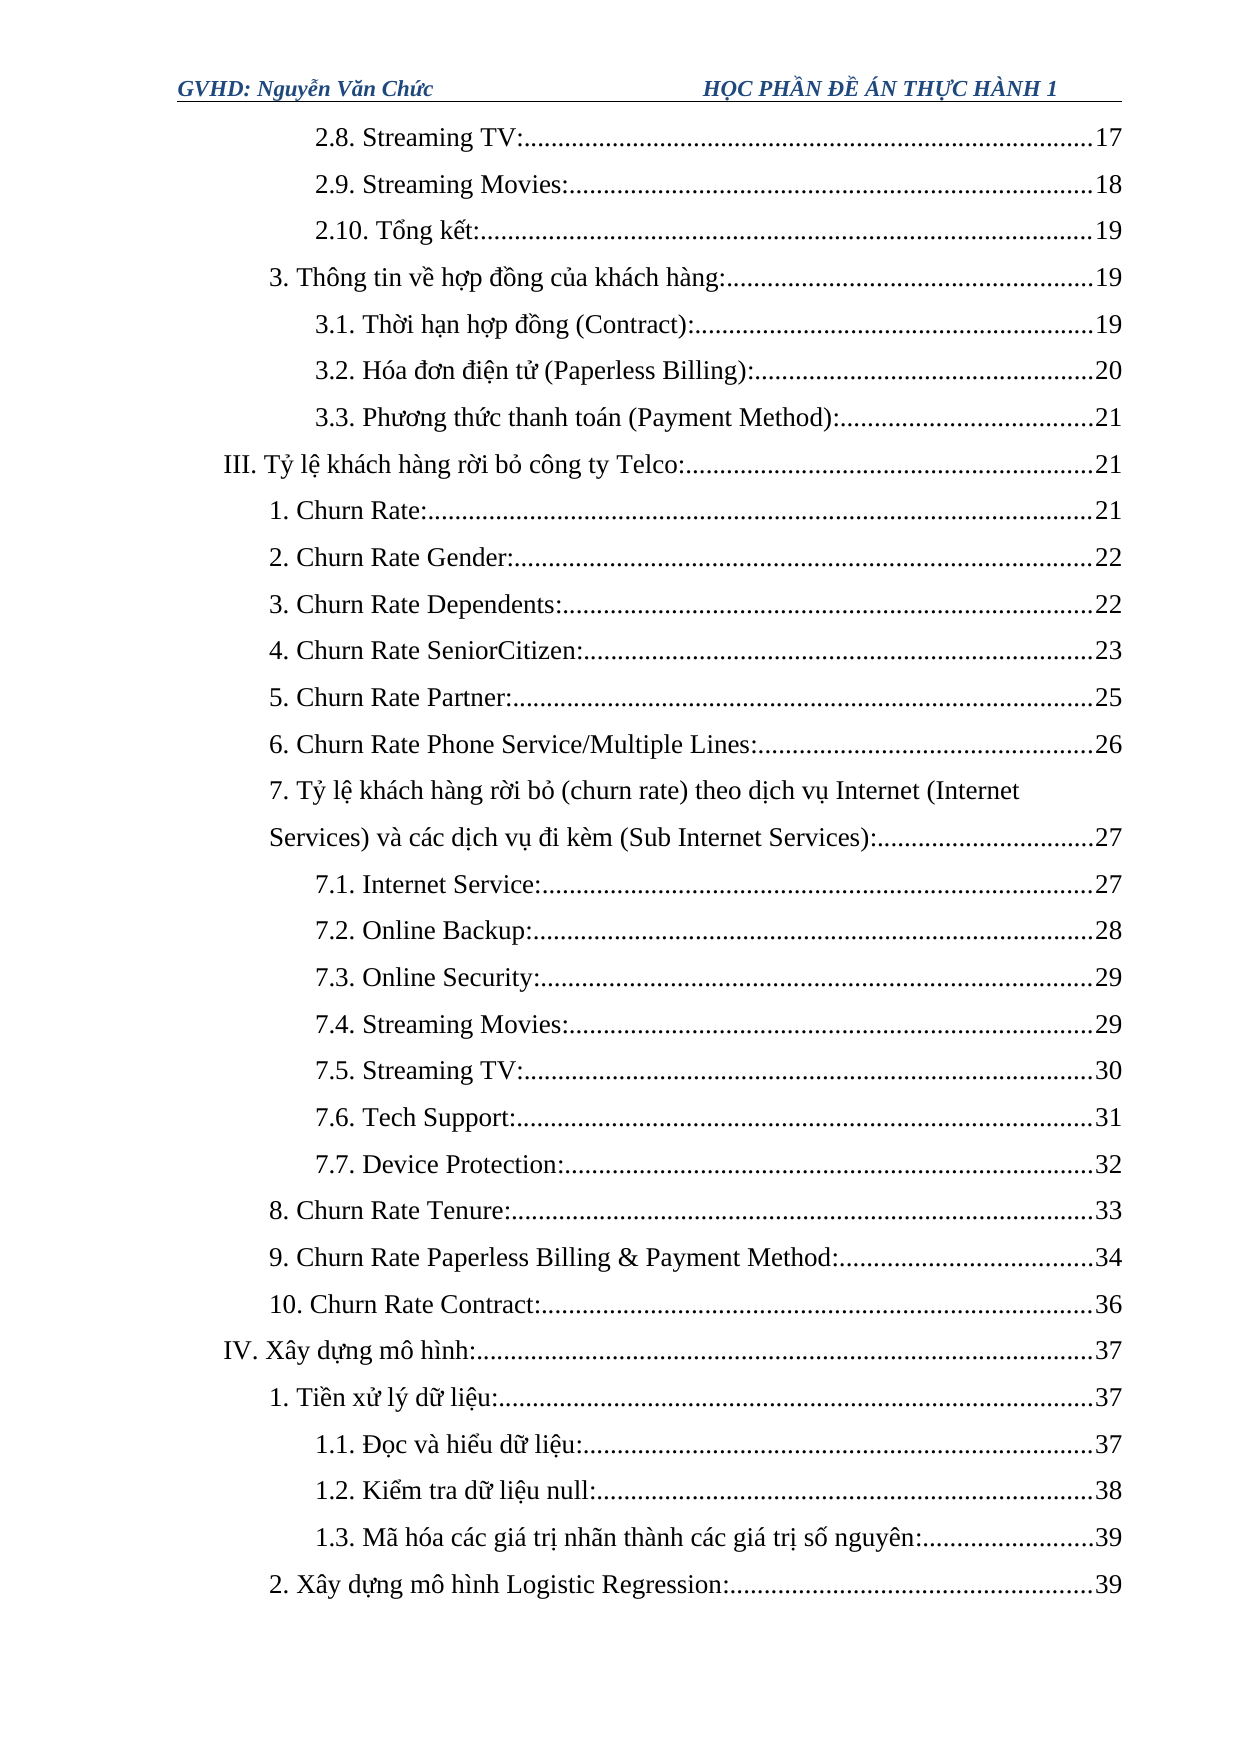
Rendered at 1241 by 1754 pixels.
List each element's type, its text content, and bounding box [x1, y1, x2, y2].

text 7.1. Internet Service: 27 [315, 868, 1122, 899]
text 2.9. Streaming Movies: 18 [315, 168, 1122, 199]
text IV. Xây dựng mô hình: 37 [223, 1334, 1122, 1366]
text 3.3. Phương thức thanh toán (Payment Method): 21 [315, 401, 1122, 432]
text 1.1. Đọc và hiểu dữ liệu: 37 [315, 1428, 1122, 1459]
text 10. Churn Rate Contract: 36 [269, 1288, 1122, 1319]
text 2.8. Streaming TV: 17 [315, 121, 1122, 152]
text 1. Tiền xử lý dữ liệu: 37 [269, 1381, 1122, 1412]
text 6. Churn Rate Phone Service/Multiple Lines: 26 [269, 728, 1122, 759]
text 2.10. Tổng kết: 19 [315, 214, 1122, 246]
text 7.3. Online Security: 29 [315, 961, 1122, 992]
text 9. Churn Rate Paperless Billing & Payment Method: 34 [269, 1241, 1122, 1272]
text 7.2. Online Backup: 28 [315, 914, 1122, 946]
text 7.6. Tech Support: 31 [315, 1101, 1122, 1132]
text III. Tỷ lệ khách hàng rời bỏ công ty Telco: 21 [223, 448, 1122, 479]
text 8. Churn Rate Tenure: 33 [269, 1194, 1122, 1226]
text 2. Churn Rate Gender: 22 [269, 541, 1122, 572]
text 3.1. Thời hạn hợp đồng (Contract): 19 [315, 308, 1122, 339]
text 3. Churn Rate Dependents: 22 [269, 588, 1122, 619]
text 4. Churn Rate SeniorCitizen: 23 [269, 634, 1122, 666]
text 1.2. Kiểm tra dữ liệu null: 38 [315, 1474, 1122, 1506]
text 7.4. Streaming Movies: 29 [315, 1008, 1122, 1039]
text 5. Churn Rate Partner: 25 [269, 681, 1122, 712]
text 3.2. Hóa đơn điện tử (Paperless Billing): 20 [315, 354, 1122, 386]
text 7.5. Streaming TV: 30 [315, 1054, 1122, 1086]
text 2. Xây dựng mô hình Logistic Regression: 39 [269, 1568, 1122, 1599]
text 3. Thông tin về hợp đồng của khách hàng: 19 [269, 261, 1122, 292]
text 7. Tỷ lệ khách hàng rời bỏ (churn rate) theo dịch vụ Internet (Internet Services) và các dịch vụ đi kèm (Sub Internet Services): 27 [269, 774, 1122, 852]
text 7.7. Device Protection: 32 [315, 1148, 1122, 1179]
text 1. Churn Rate: 21 [269, 494, 1122, 526]
text 1.3. Mã hóa các giá trị nhãn thành các giá trị số nguyên: 39 [315, 1521, 1122, 1552]
